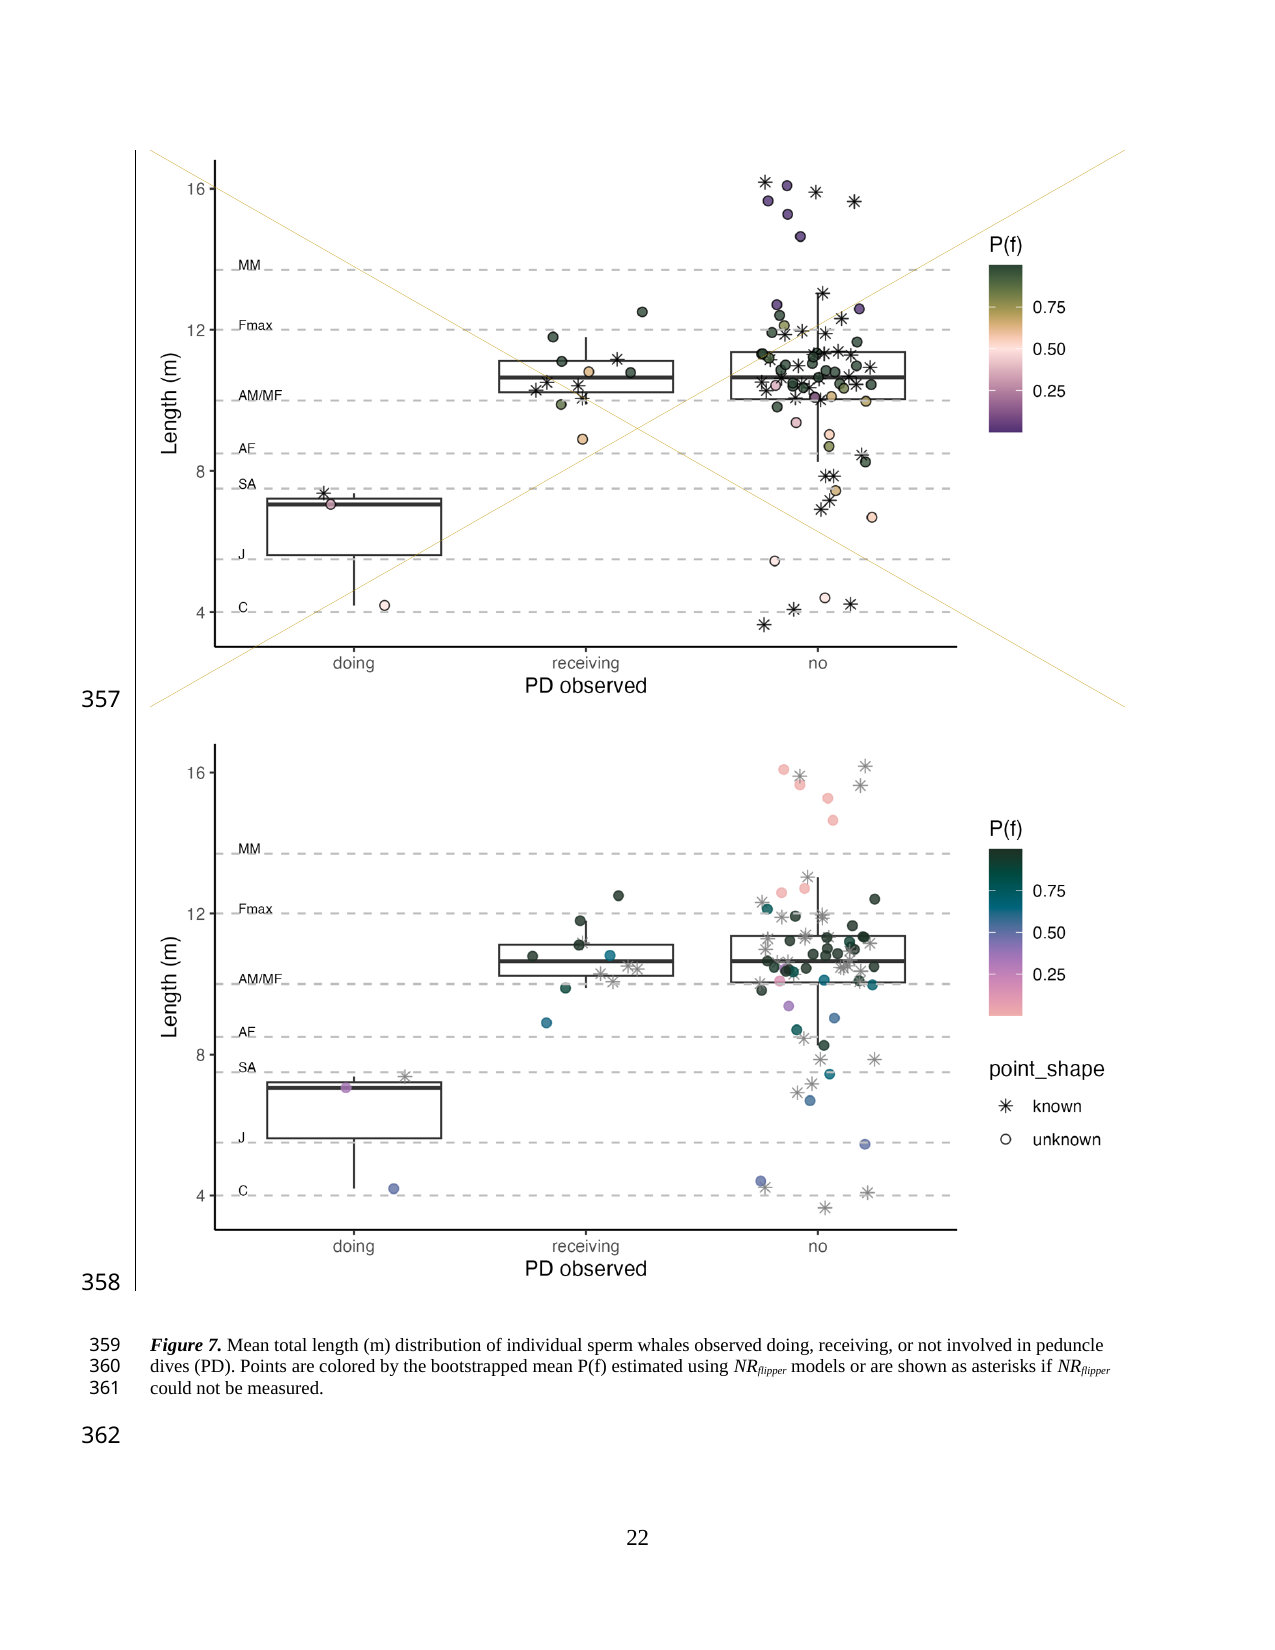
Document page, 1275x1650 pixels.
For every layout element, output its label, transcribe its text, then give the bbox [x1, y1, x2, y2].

picture [150, 151, 636, 706]
picture [150, 733, 1125, 1291]
picture [152, 150, 1122, 428]
picture [151, 429, 1124, 708]
text Figure . Mean total length (m) distribution of individual sperm whales observed doing, receiving, or not involved in peduncle dives (PD). Points are colored by the bootstrapped mean P(f) estimated using NRflipper models or are shown as asterisks if NRflipper could not be measured. [150, 1334, 1125, 1398]
picture [639, 151, 1125, 706]
